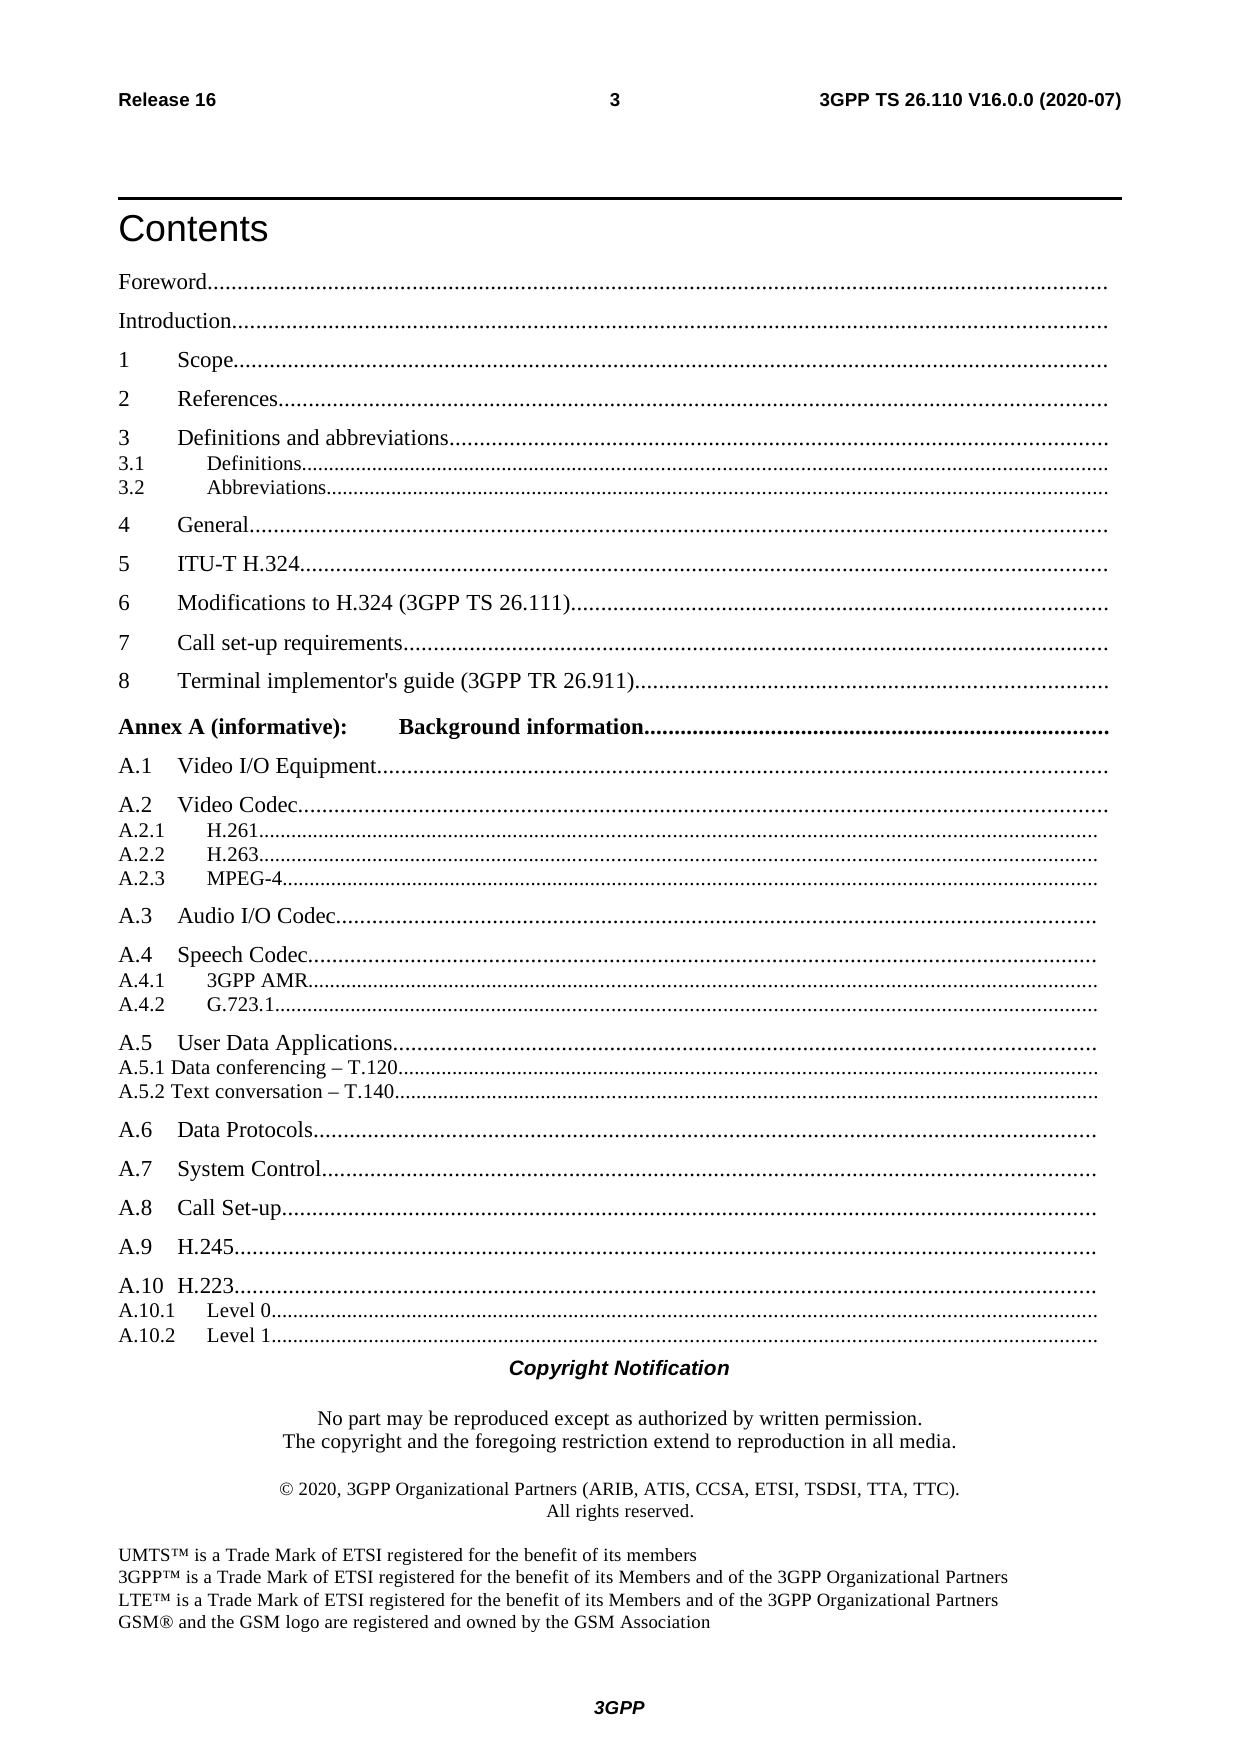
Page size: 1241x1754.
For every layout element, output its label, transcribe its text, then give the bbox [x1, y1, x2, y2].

text Contents [118, 200, 1122, 249]
